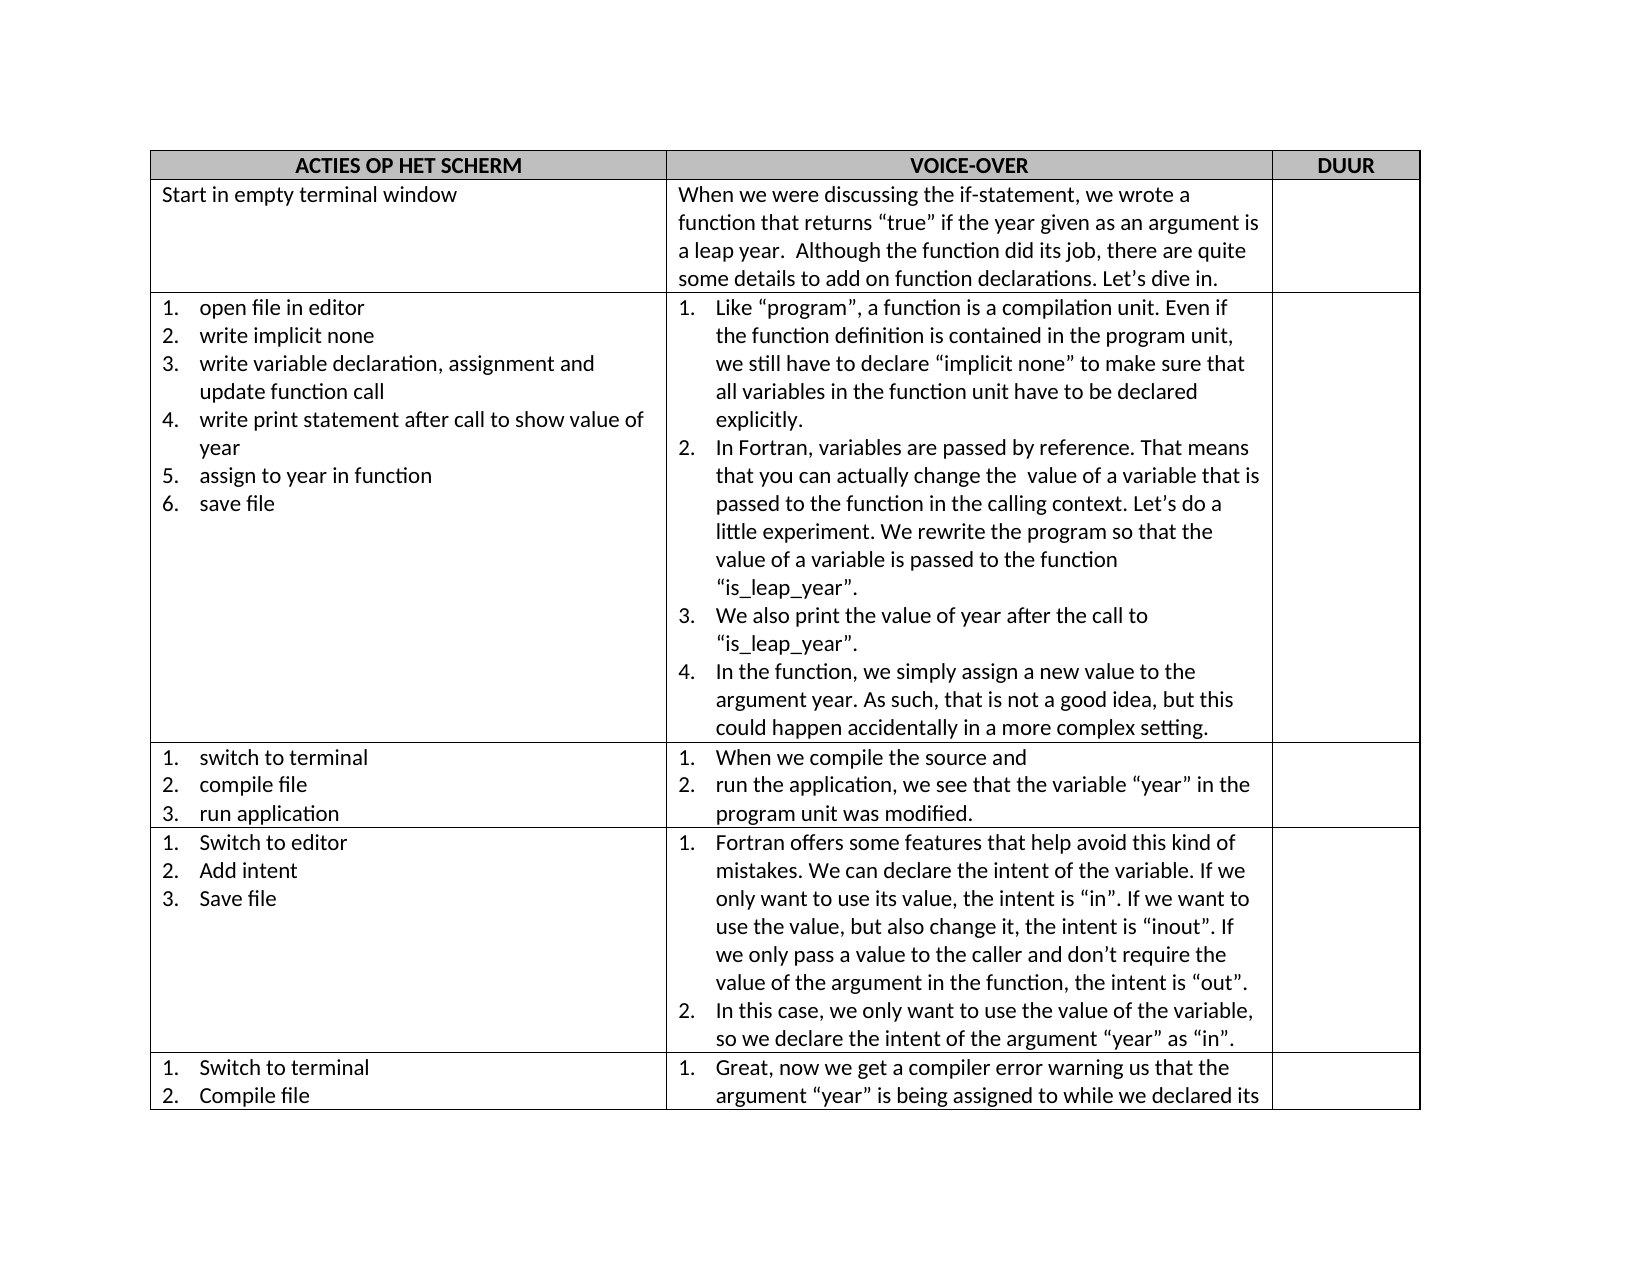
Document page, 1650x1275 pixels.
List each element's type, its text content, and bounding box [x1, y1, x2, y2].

table_cell [1273, 1053, 1419, 1109]
table_cell switch to terminal compile file run application [151, 743, 666, 827]
table_header DUUR [1273, 151, 1419, 179]
table_cell Like “program”, a function is a compilation unit. Even if the function definition is contained in the program unit, we still have to declare “implicit none” to make sure that all variables in the function unit have to be declared explicitly. In Fortran, variables are passed by reference. That means that you can actually change the value of a variable that is passed to the function in the calling context. Let’s do a little experiment. We rewrite the program so that the value of a variable is passed to the function “is_leap_year”. We also print the value of year after the call to “is_leap_year”. In the function, we simply assign a new value to the argument year. As such, that is not a good idea, but this could happen accidentally in a more complex setting. [667, 293, 1272, 742]
table_header ACTIES OP HET SCHERM [151, 151, 666, 179]
table_cell [1273, 293, 1419, 742]
table_cell [1273, 743, 1419, 827]
table_cell When we compile the source and run the application, we see that the variable “year” in the program unit was modified. [667, 743, 1272, 827]
table_cell [1273, 180, 1419, 292]
table_cell Switch to editor Add intent Save file [151, 828, 666, 1052]
table_cell [1273, 828, 1419, 1052]
table_cell Great, now we get a compiler error warning us that the argument “year” is being assigned to while we declared its intent “in”.. [667, 1053, 1272, 1109]
table_cell Switch to terminal Compile file [151, 1053, 666, 1109]
table_cell open file in editor write implicit none write variable declaration, assignment and update function call write print statement after call to show value of year assign to year in function save file [151, 293, 666, 742]
table_cell When we were discussing the if-statement, we wrote a function that returns “true” if the year given as an argument is a leap year. Although the function did its job, there are quite some details to add on function declarations. Let’s dive in. [667, 180, 1272, 292]
table_header VOICE-OVER [667, 151, 1272, 179]
table_cell Fortran offers some features that help avoid this kind of mistakes. We can declare the intent of the variable. If we only want to use its value, the intent is “in”. If we want to use the value, but also change it, the intent is “inout”. If we only pass a value to the caller and don’t require the value of the argument in the function, the intent is “out”. In this case, we only want to use the value of the variable, so we declare the intent of the argument “year” as “in”. [667, 828, 1272, 1052]
table_cell Start in empty terminal window [151, 180, 666, 292]
